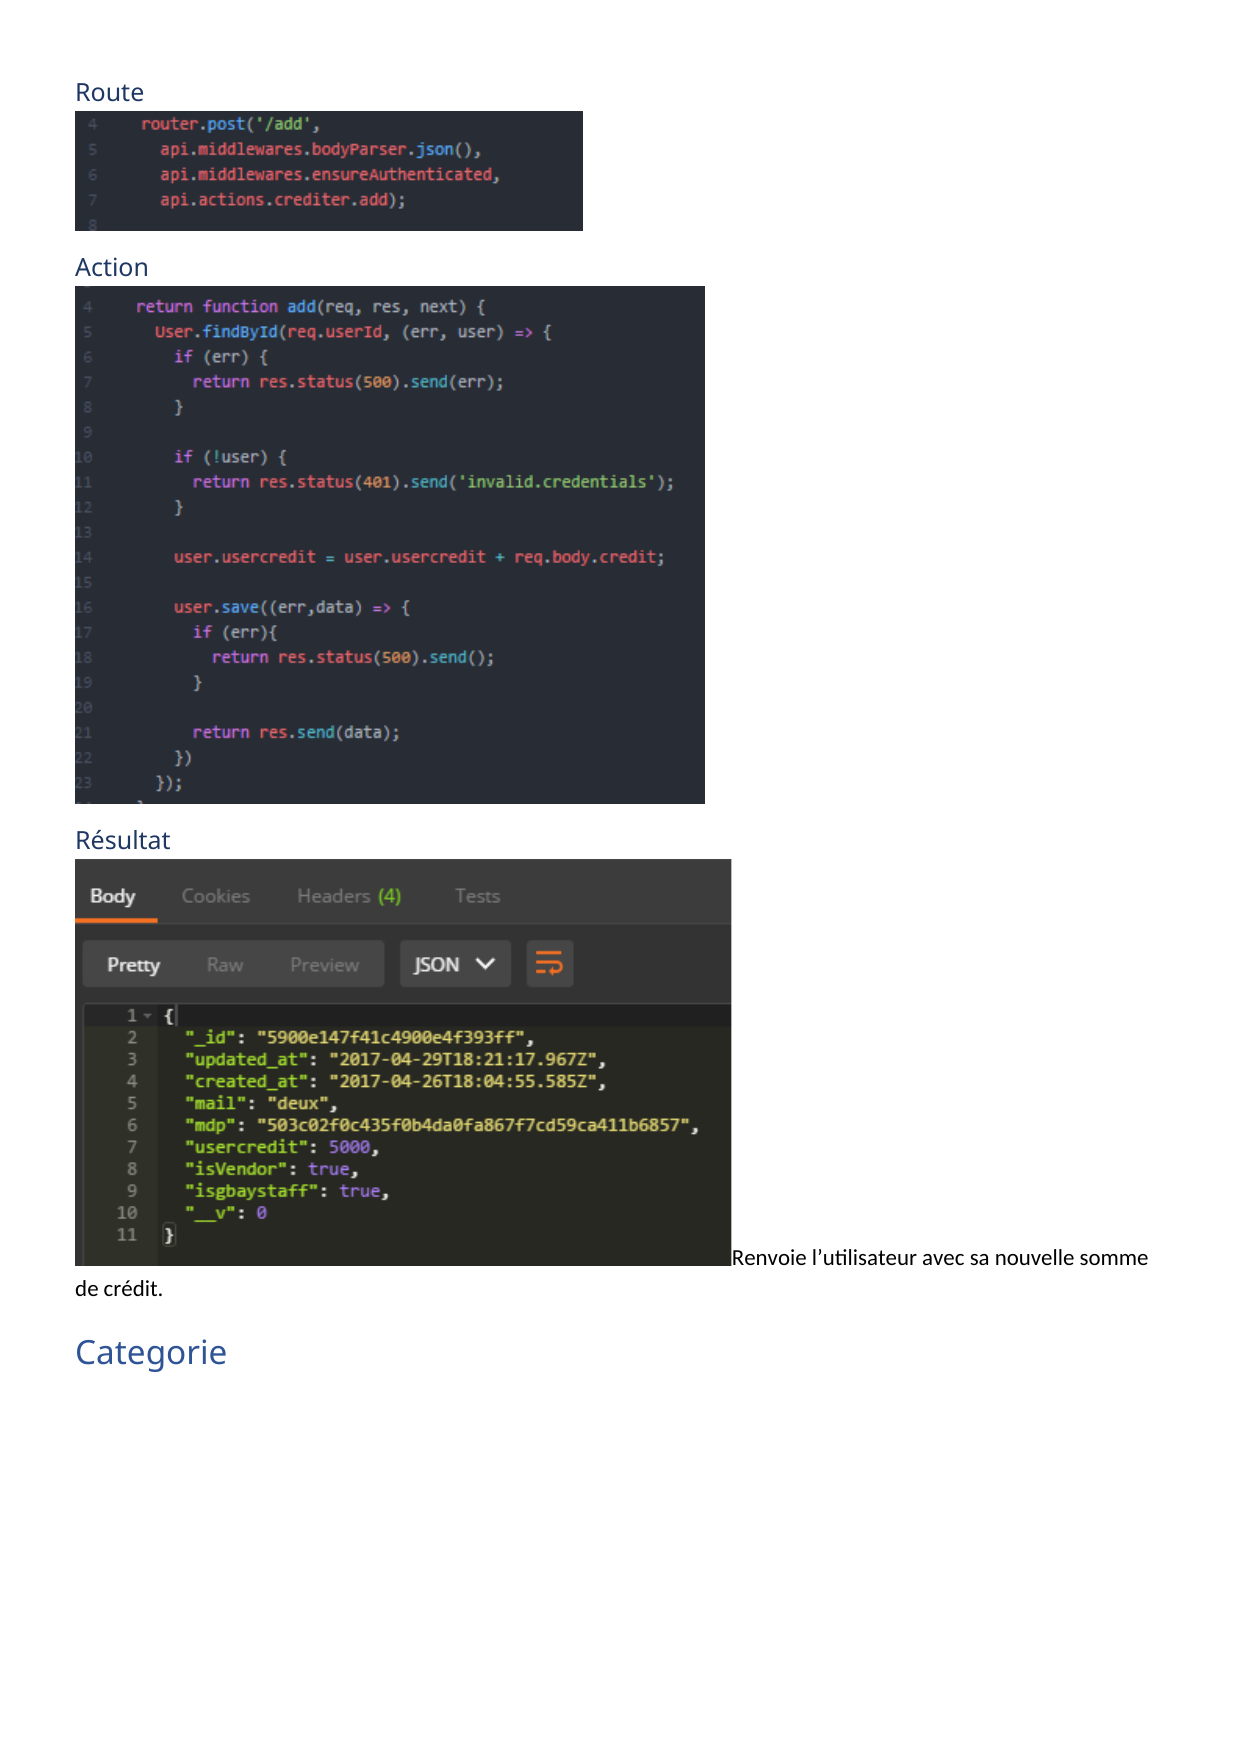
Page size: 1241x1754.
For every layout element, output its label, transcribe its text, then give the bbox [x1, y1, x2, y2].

subtitle Categorie [75, 1329, 1165, 1374]
picture [75, 859, 732, 1266]
picture [75, 111, 583, 231]
subtitle Résultat [75, 822, 1165, 857]
subtitle Action [75, 249, 1165, 283]
picture [75, 286, 705, 804]
subtitle Route [75, 75, 1165, 109]
